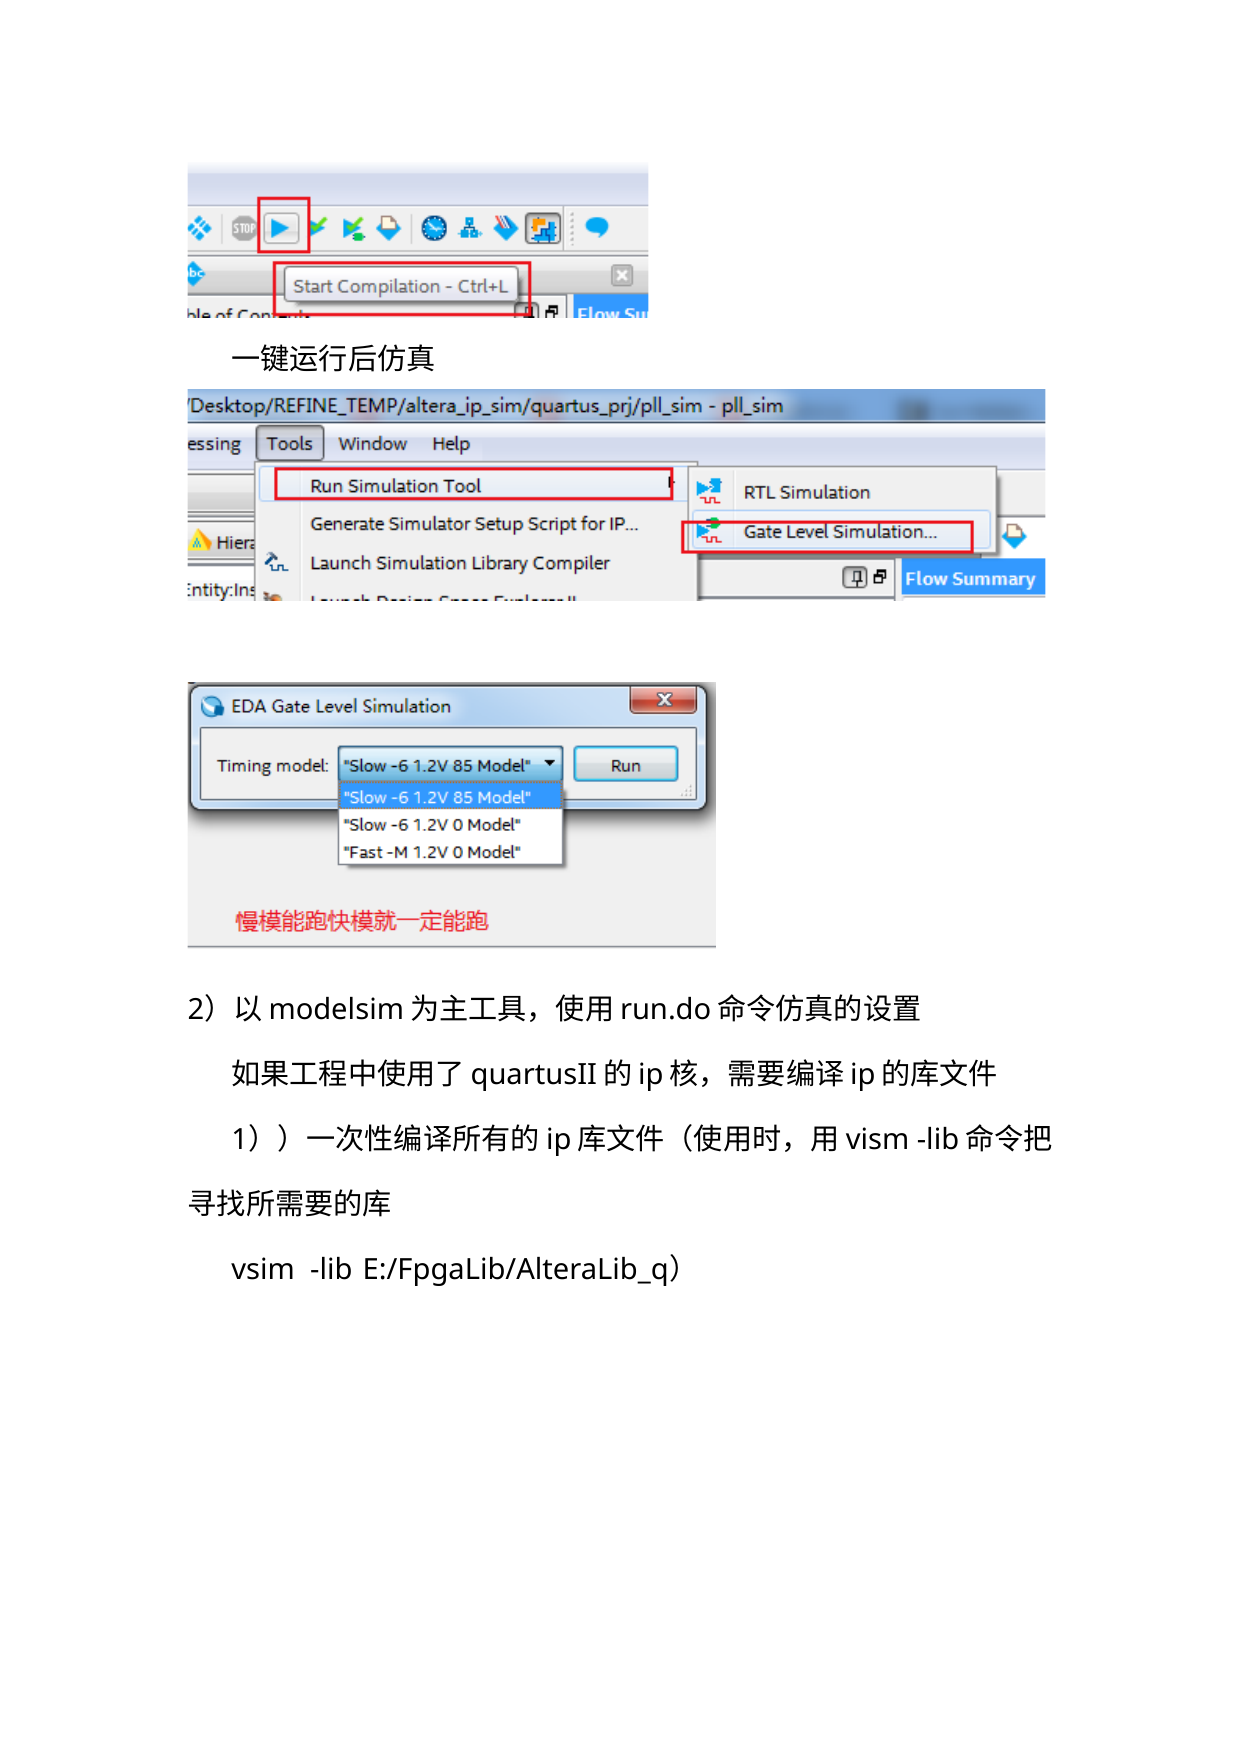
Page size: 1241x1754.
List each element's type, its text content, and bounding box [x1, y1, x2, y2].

text 2）以modelsim为主工具，使用run.do命令仿真的设置 [187, 974, 1053, 1039]
text vsim -lib E:/FpgaLib/AlteraLib_q） [187, 1234, 1053, 1299]
text 一键运行后仿真 [187, 324, 1053, 389]
picture [187, 389, 1046, 601]
text 如果工程中使用了quartusII的ip核，需要编译ip的库文件 [187, 1039, 1053, 1104]
picture [187, 162, 649, 318]
text 1））一次性编译所有的ip库文件（使用时，用vism -lib命令把寻找所需要的库 [187, 1104, 1053, 1234]
picture [187, 682, 716, 949]
